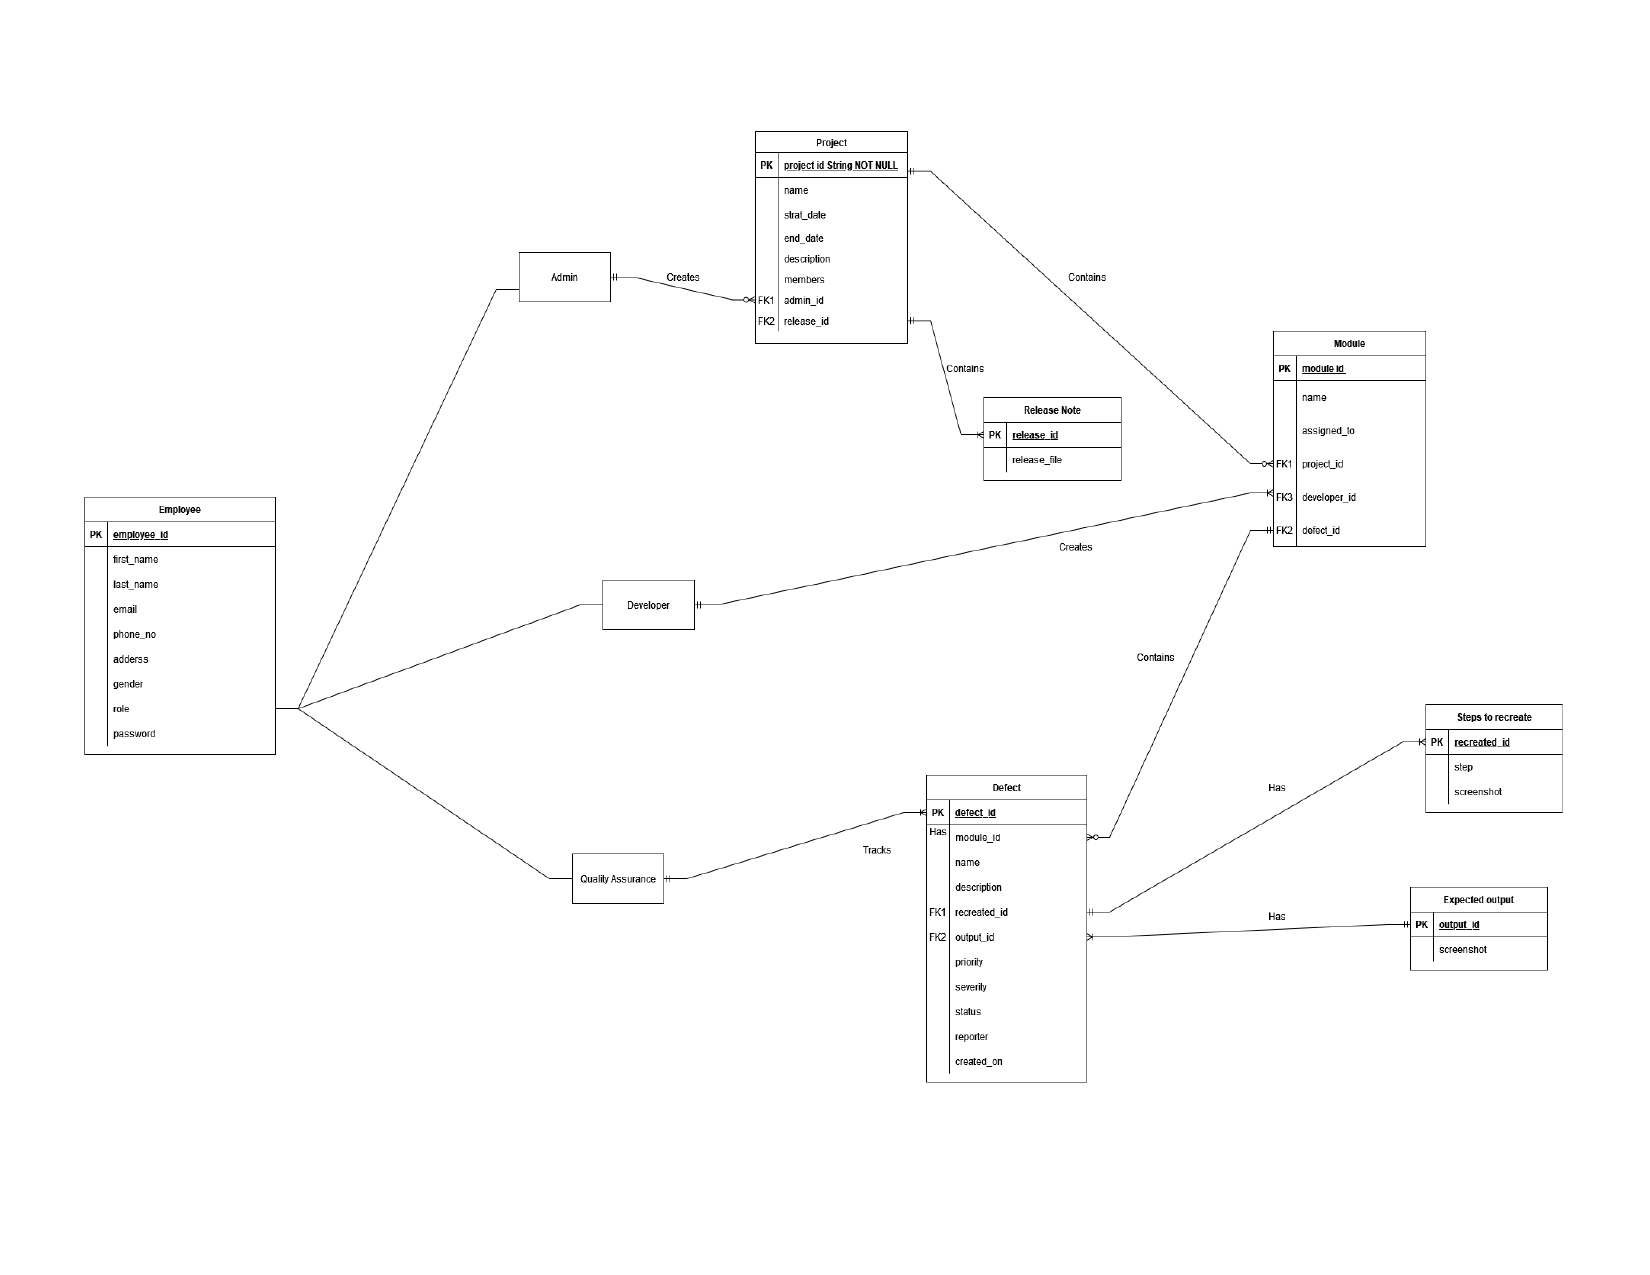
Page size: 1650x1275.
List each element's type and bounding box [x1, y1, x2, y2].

picture [84, 131, 1563, 1083]
